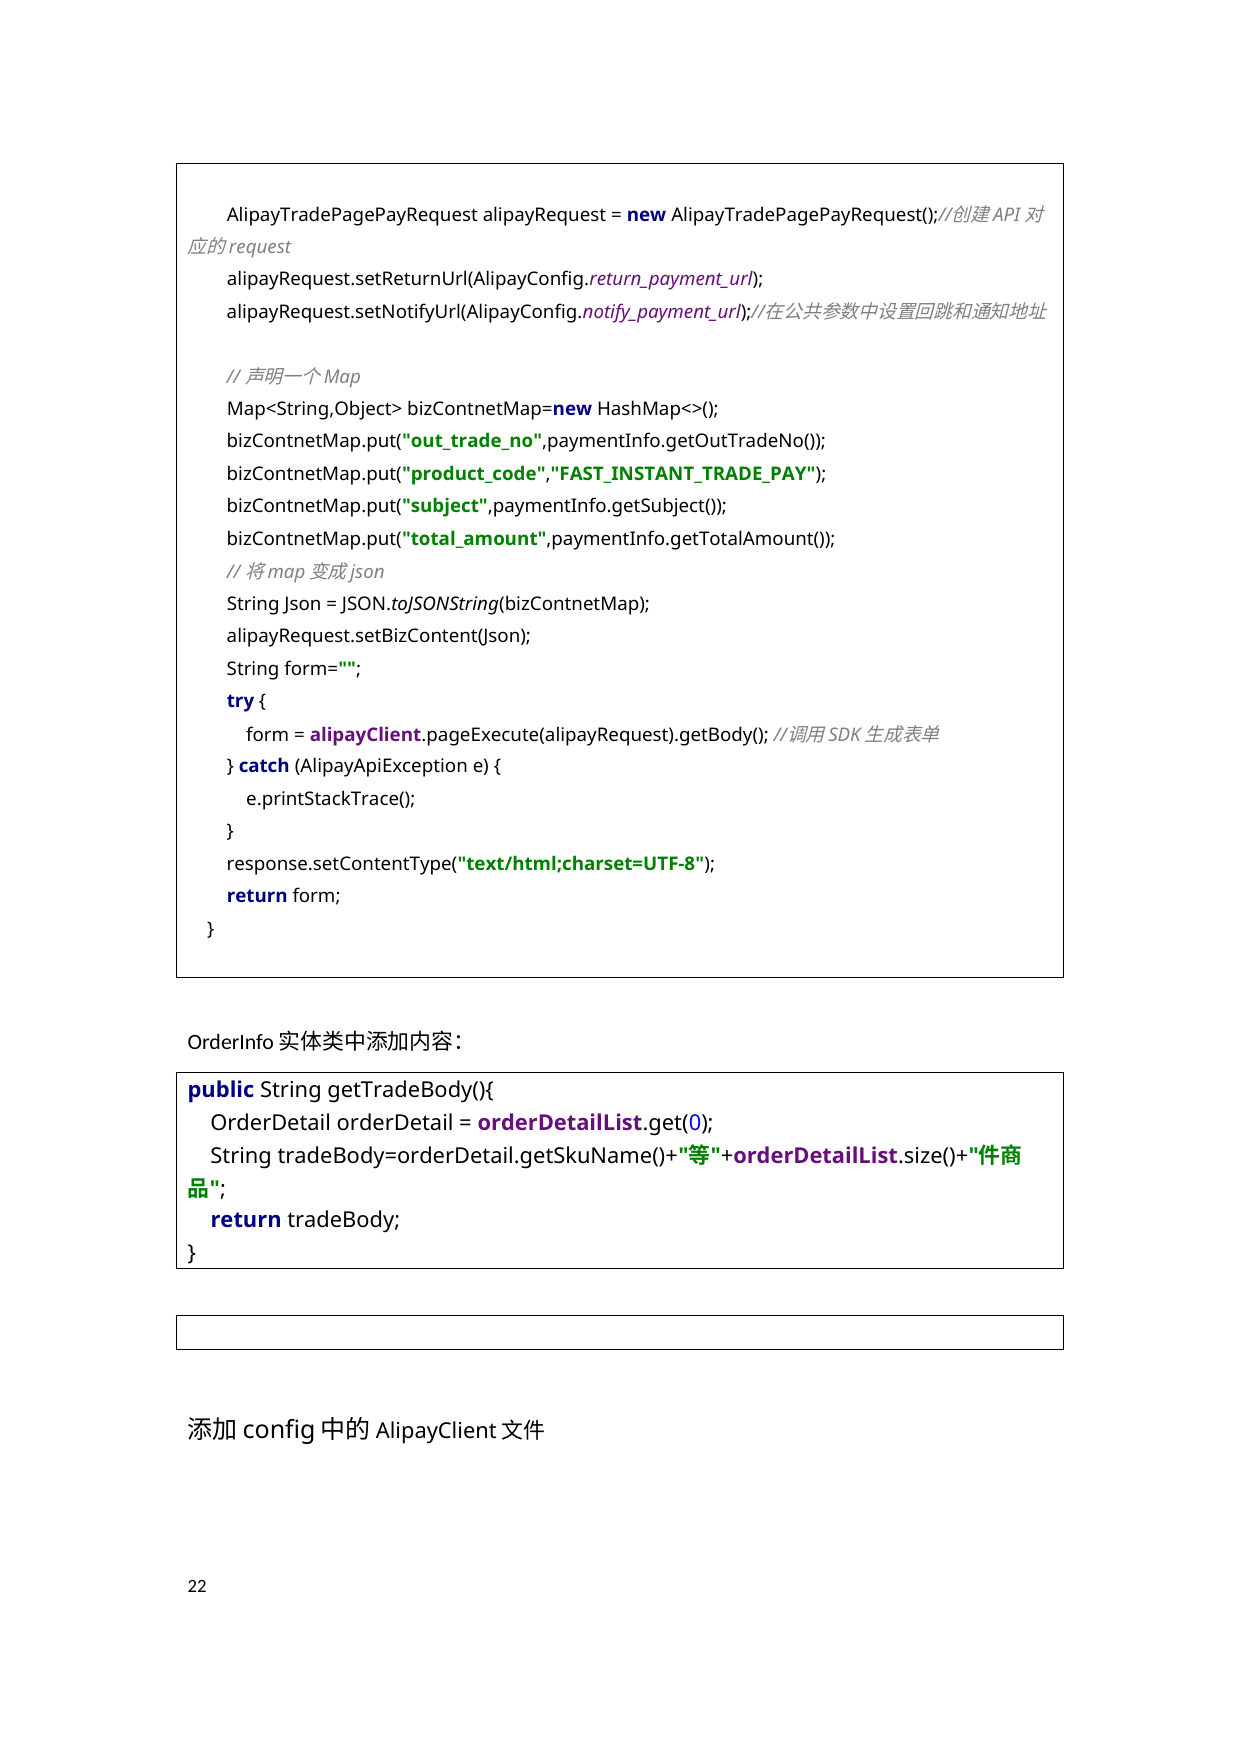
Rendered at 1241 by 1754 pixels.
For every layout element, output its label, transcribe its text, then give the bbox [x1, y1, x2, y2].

text 添加config中的AlipayClient文件 [187, 1395, 1053, 1460]
text OrderInfo实体类中添加内容： [187, 1024, 1053, 1056]
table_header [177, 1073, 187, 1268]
table_header [1053, 1316, 1063, 1348]
table_header [177, 1316, 187, 1348]
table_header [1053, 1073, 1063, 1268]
